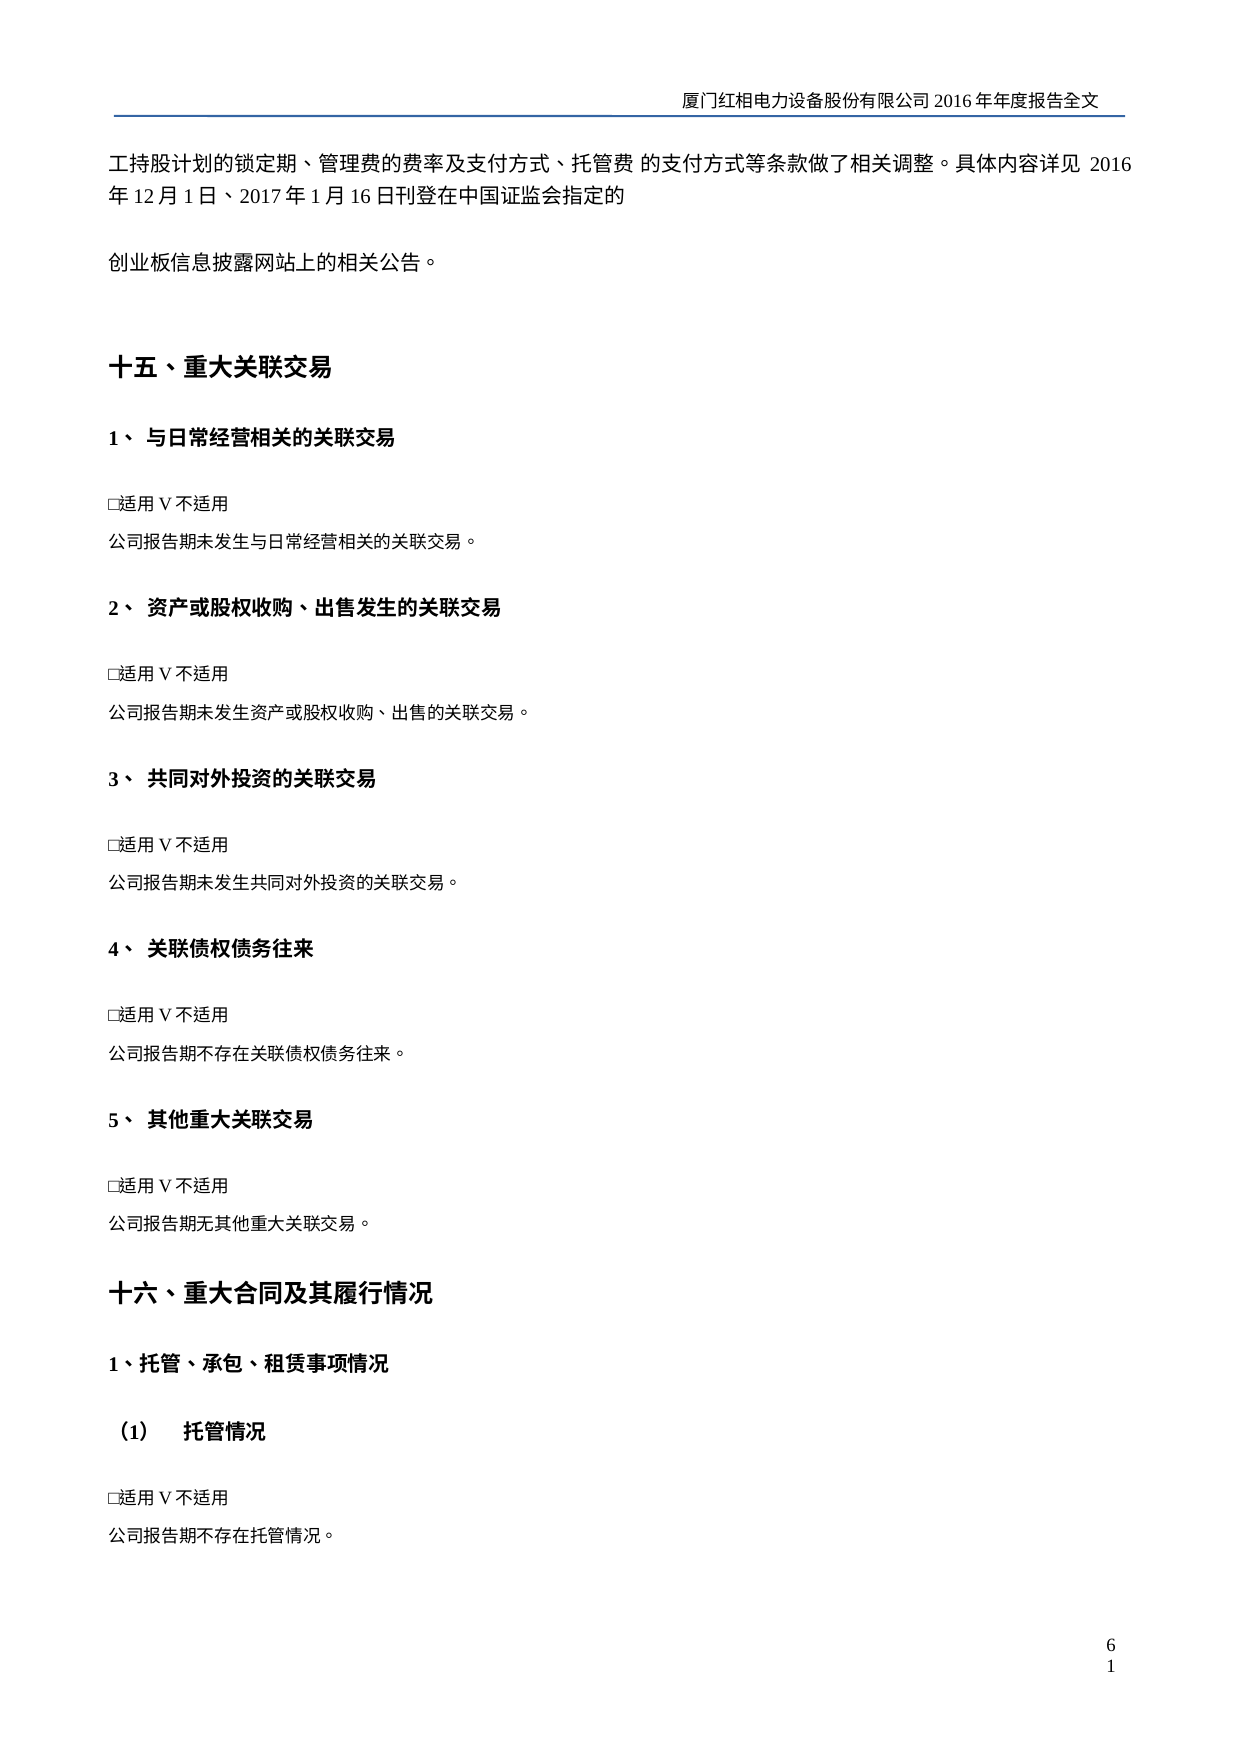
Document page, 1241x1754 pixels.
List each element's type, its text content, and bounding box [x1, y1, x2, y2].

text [108, 146, 1131, 210]
text 创业板信息披露网站上的相关公告。 [108, 248, 1131, 276]
text □适用V不适用 [108, 661, 1131, 686]
text 公司报告期不存在托管情况。 [108, 1524, 1131, 1548]
text 1、 与日常经营相关的关联交易 [108, 423, 1131, 451]
text □适用V不适用 [108, 1173, 1131, 1197]
text 5、 其他重大关联交易 [108, 1105, 1131, 1133]
text 2、 资产或股权收购、出售发生的关联交易 [108, 593, 1131, 622]
text □适用V不适用 [108, 1002, 1131, 1027]
text 4、 关联债权债务往来 [108, 934, 1131, 963]
text 公司报告期未发生与日常经营相关的关联交易。 [108, 530, 1131, 554]
text □适用V不适用 [108, 491, 1131, 515]
text 公司报告期不存在关联债权债务往来。 [108, 1041, 1131, 1065]
text 3、 共同对外投资的关联交易 [108, 764, 1131, 792]
text 公司报告期未发生资产或股权收购、出售的关联交易。 [108, 700, 1131, 724]
text □适用V不适用 [108, 832, 1131, 856]
text 十五、重大关联交易 [108, 349, 1131, 383]
text （1） 托管情况 [108, 1417, 1131, 1446]
text 公司报告期未发生共同对外投资的关联交易。 [108, 871, 1131, 895]
text 公司报告期无其他重大关联交易。 [108, 1212, 1131, 1236]
text 十六、重大合同及其履行情况 [108, 1276, 1131, 1309]
text □适用V不适用 [108, 1485, 1131, 1509]
text 1、托管、承包、租赁事项情况 [108, 1349, 1131, 1378]
